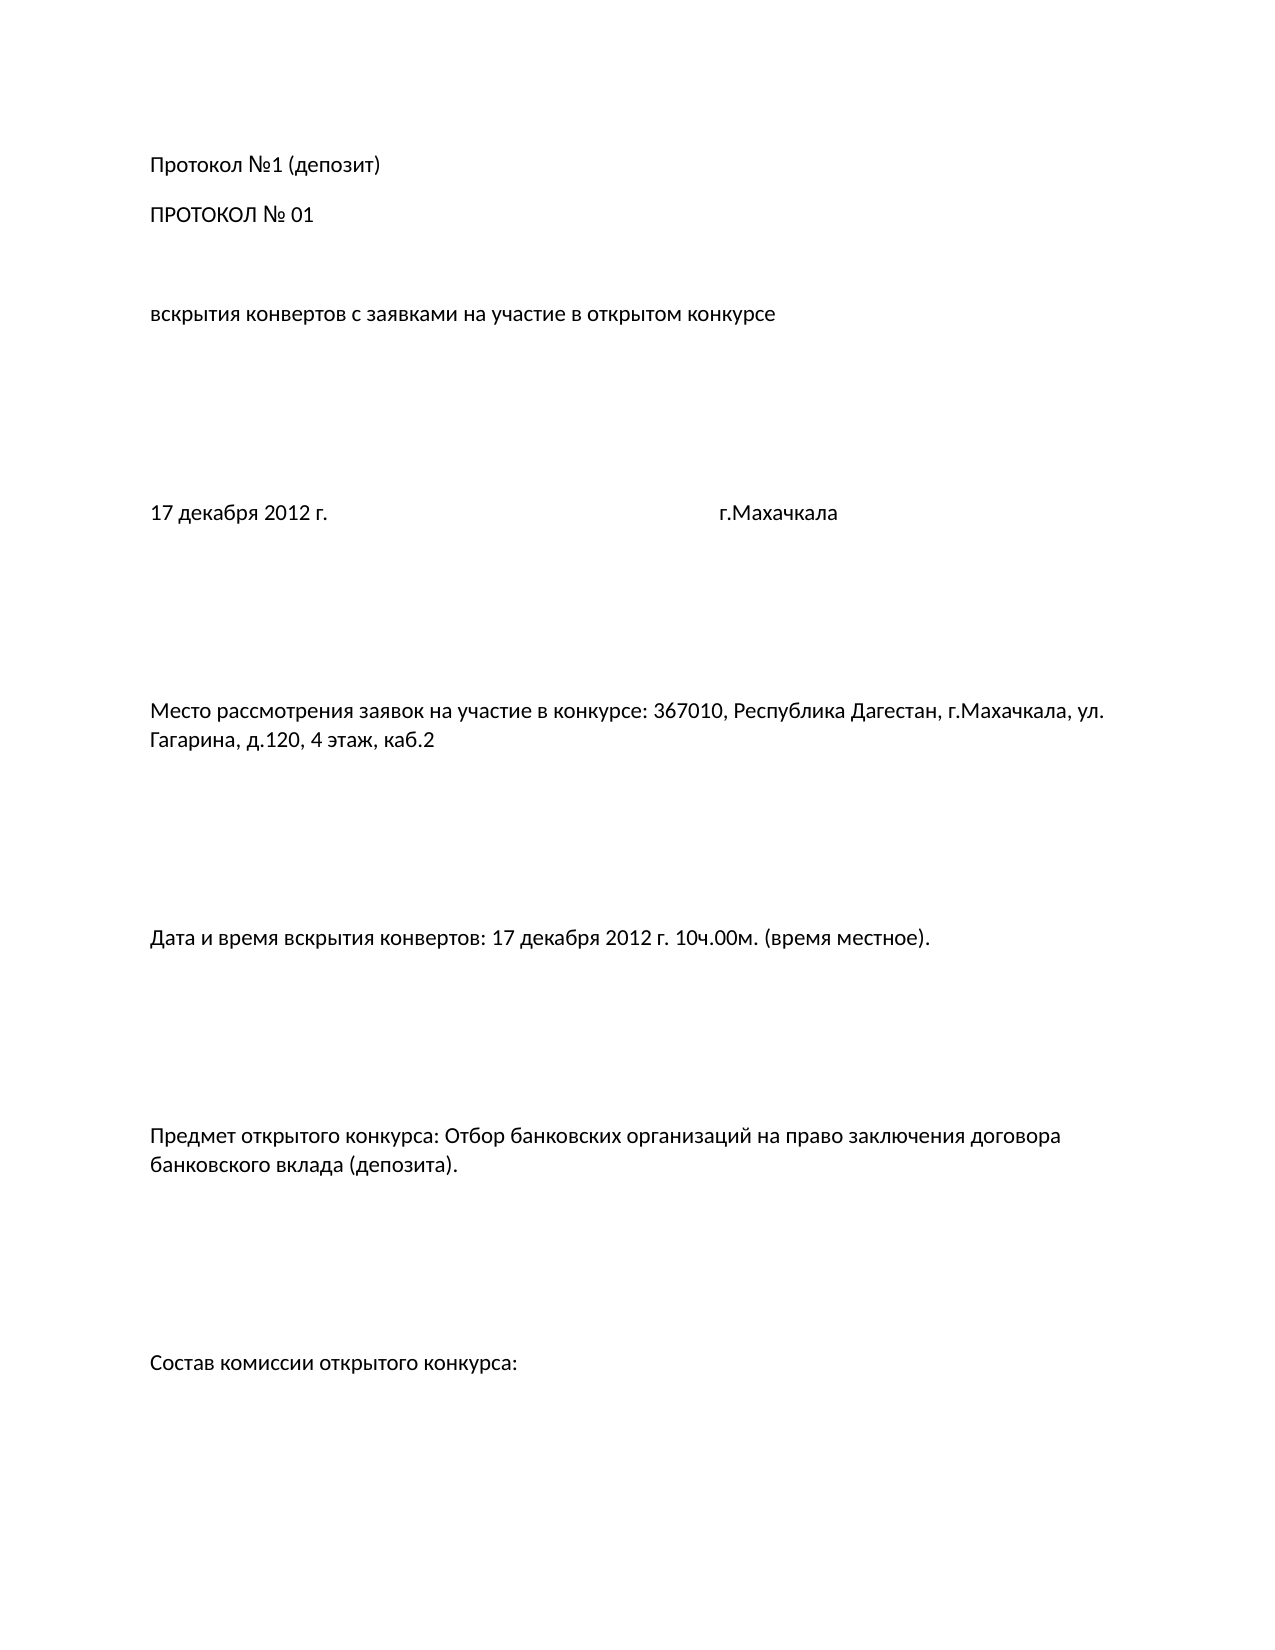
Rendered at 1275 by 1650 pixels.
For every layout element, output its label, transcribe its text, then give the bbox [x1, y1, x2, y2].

text Место рассмотрения заявок на участие в конкурсе: 367010, Республика Дагестан, г.Махачкала, ул. Гагарина, д.120, 4 этаж, каб.2 [150, 695, 1125, 753]
text Протокол №1 (депозит) [150, 150, 1125, 179]
text Дата и время вскрытия конвертов: 17 декабря 2012 г. 10ч.00м. (время местное). [150, 922, 1125, 951]
text Предмет открытого конкурса: Отбор банковских организаций на право заключения договора банковского вклада (депозита). [150, 1121, 1125, 1178]
text Состав комиссии открытого конкурса: [150, 1348, 1125, 1377]
text ПРОТОКОЛ № 01 [150, 199, 1125, 228]
text 17 декабря 2012 г. г.Махачкала [150, 497, 1125, 526]
text вскрытия конвертов с заявками на участие в открытом конкурсе [150, 299, 1125, 327]
